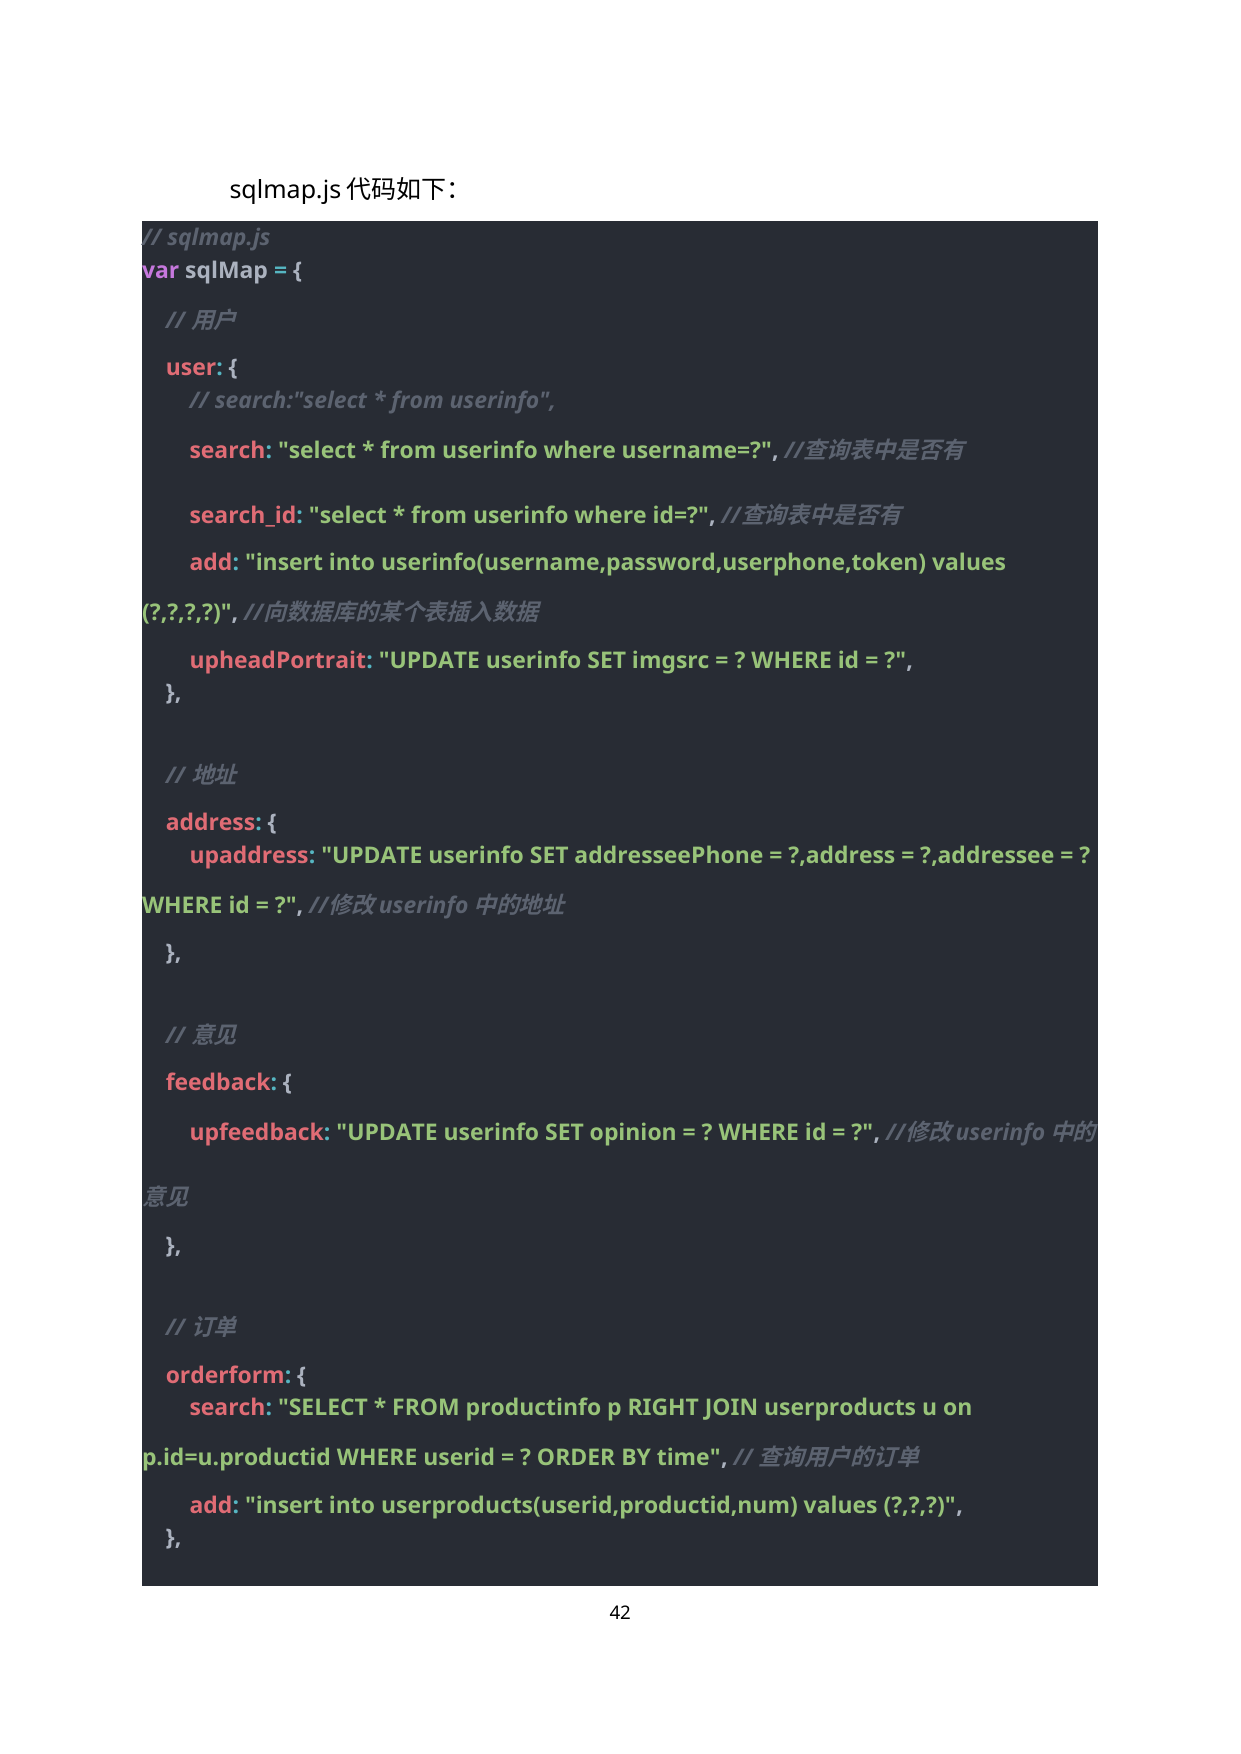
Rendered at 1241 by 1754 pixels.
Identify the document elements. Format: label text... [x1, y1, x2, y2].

text orderform: { [142, 1358, 1098, 1391]
text user: { [142, 351, 1098, 383]
text search_id: "select * from userinfo where id=?", //查询表中是否有 [142, 481, 1098, 546]
text }, [142, 936, 1098, 968]
text search: "SELECT * FROM productinfo p RIGHT JOIN userproducts u on p.id=u.productid WHERE userid = ? ORDER BY time", // 查询用户的订单 [142, 1391, 1098, 1488]
text add: "insert into userinfo(username,password,userphone,token) values (?,?,?,?)", //向数据库的某个表插入数据 [142, 546, 1098, 643]
text }, [142, 676, 1098, 708]
text // 用户 [142, 286, 1098, 351]
text upfeedback: "UPDATE userinfo SET opinion = ? WHERE id = ?", //修改userinfo中的意见 [142, 1098, 1098, 1228]
text add: "insert into userproducts(userid,productid,num) values (?,?,?)", [142, 1488, 1098, 1521]
text upheadPortrait: "UPDATE userinfo SET imgsrc = ? WHERE id = ?", [142, 643, 1098, 676]
text // search:"select * from userinfo", [142, 383, 1098, 416]
text // sqlmap.js [142, 221, 1098, 253]
text upaddress: "UPDATE userinfo SET addresseePhone = ?,address = ?,addressee = ? WHERE id = ?", //修改userinfo中的地址 [142, 838, 1098, 936]
text // 订单 [142, 1293, 1098, 1358]
text address: { [142, 806, 1098, 838]
text }, [142, 1521, 1098, 1553]
text sqlmap.js代码如下： [142, 156, 1098, 221]
text var sqlMap = { [142, 253, 1098, 286]
text }, [142, 1228, 1098, 1261]
text search: "select * from userinfo where username=?", //查询表中是否有 [142, 416, 1098, 481]
text // 意见 [142, 1001, 1098, 1066]
text feedback: { [142, 1066, 1098, 1098]
text // 地址 [142, 741, 1098, 806]
